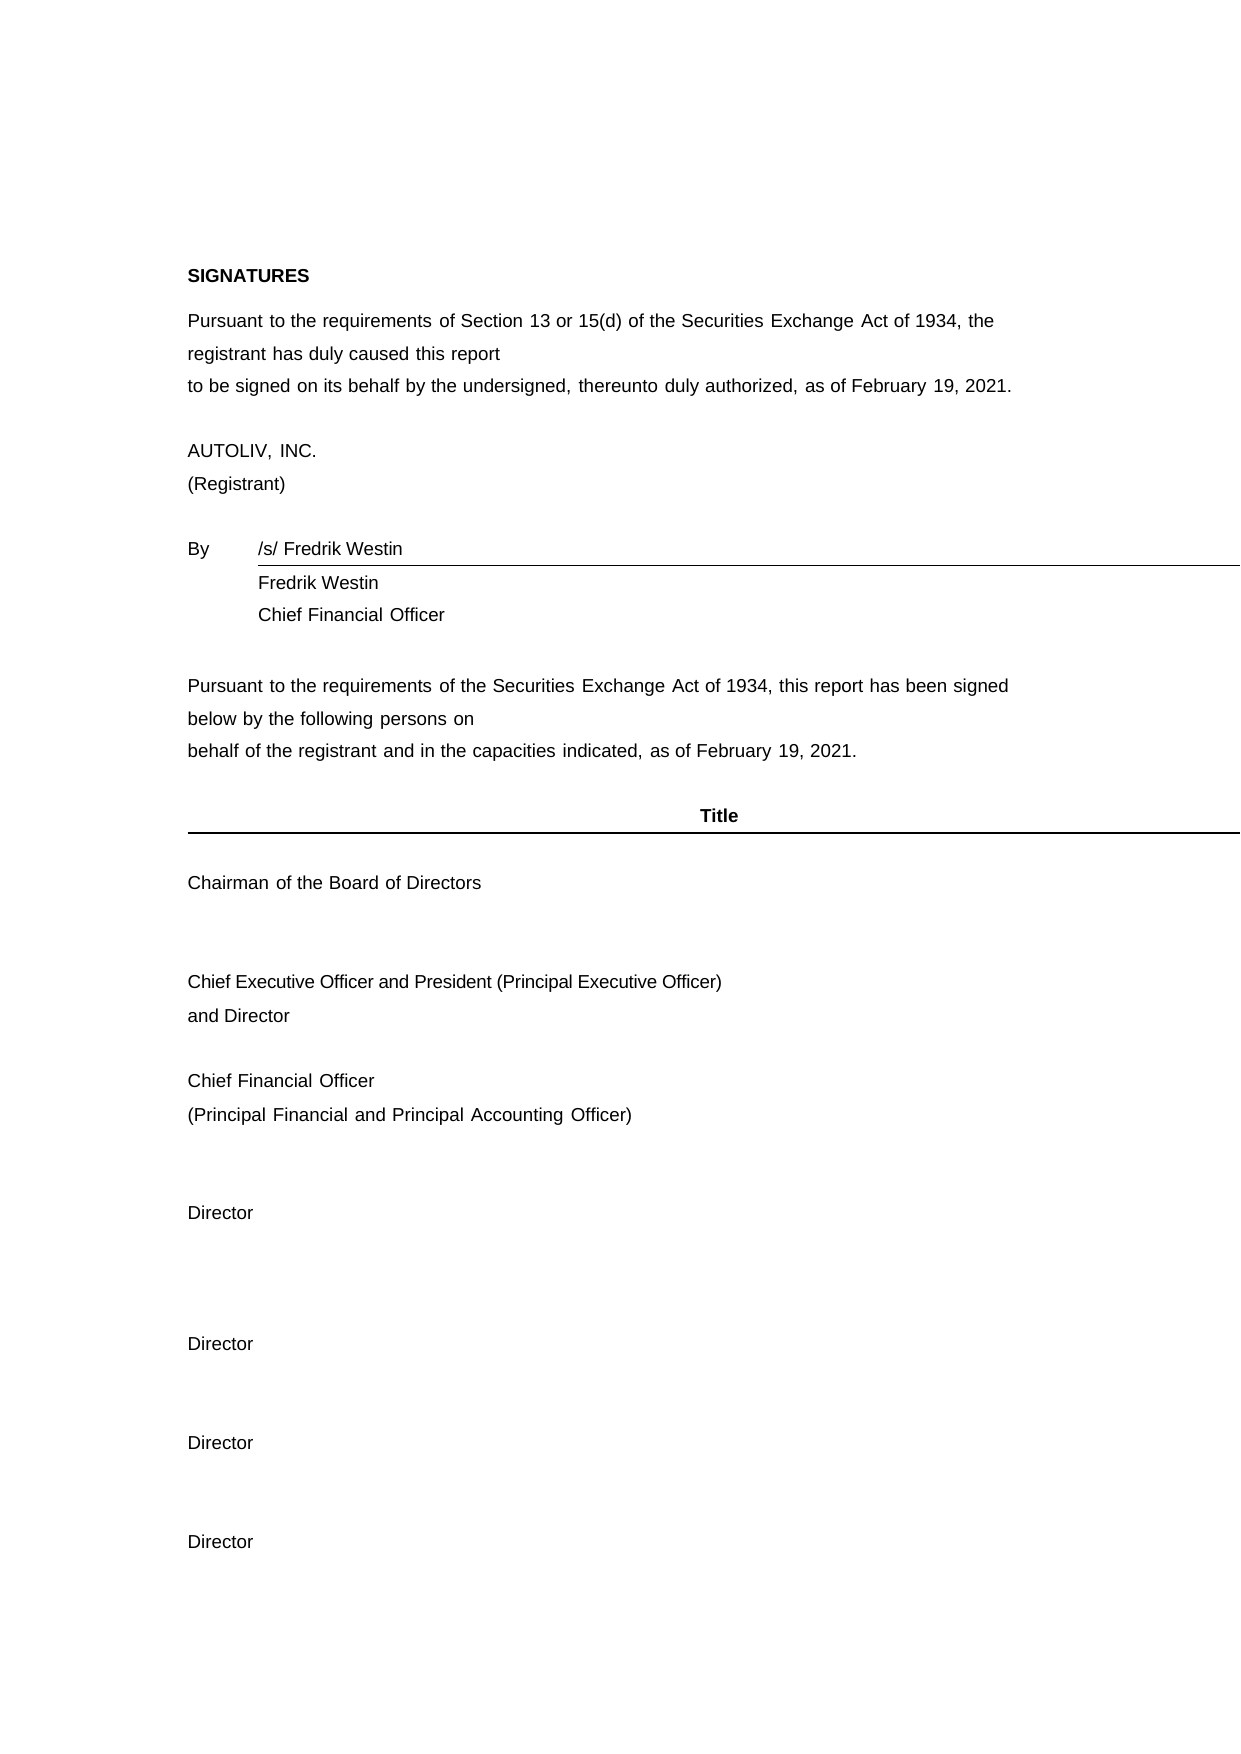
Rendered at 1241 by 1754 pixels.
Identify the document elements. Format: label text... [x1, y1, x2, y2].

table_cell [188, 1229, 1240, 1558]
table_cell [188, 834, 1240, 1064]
text Pursuant to the requirements of Section 13 or 15(d) of the Securities Exchange Act of 1934, the registrant has duly caused this report to be signed on its behalf by the undersigned, thereunto duly authorized, as of February 19, 2021. [187, 304, 1053, 402]
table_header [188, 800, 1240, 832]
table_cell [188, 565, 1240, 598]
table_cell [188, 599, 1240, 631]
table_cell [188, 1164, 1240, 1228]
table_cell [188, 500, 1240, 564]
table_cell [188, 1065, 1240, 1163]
text SIGNATURES [187, 259, 1053, 292]
text Pursuant to the requirements of the Securities Exchange Act of 1934, this report has been signed below by the following persons on behalf of the registrant and in the capacities indicated, as of February 19, 2021. [187, 670, 1053, 767]
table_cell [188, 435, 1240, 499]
